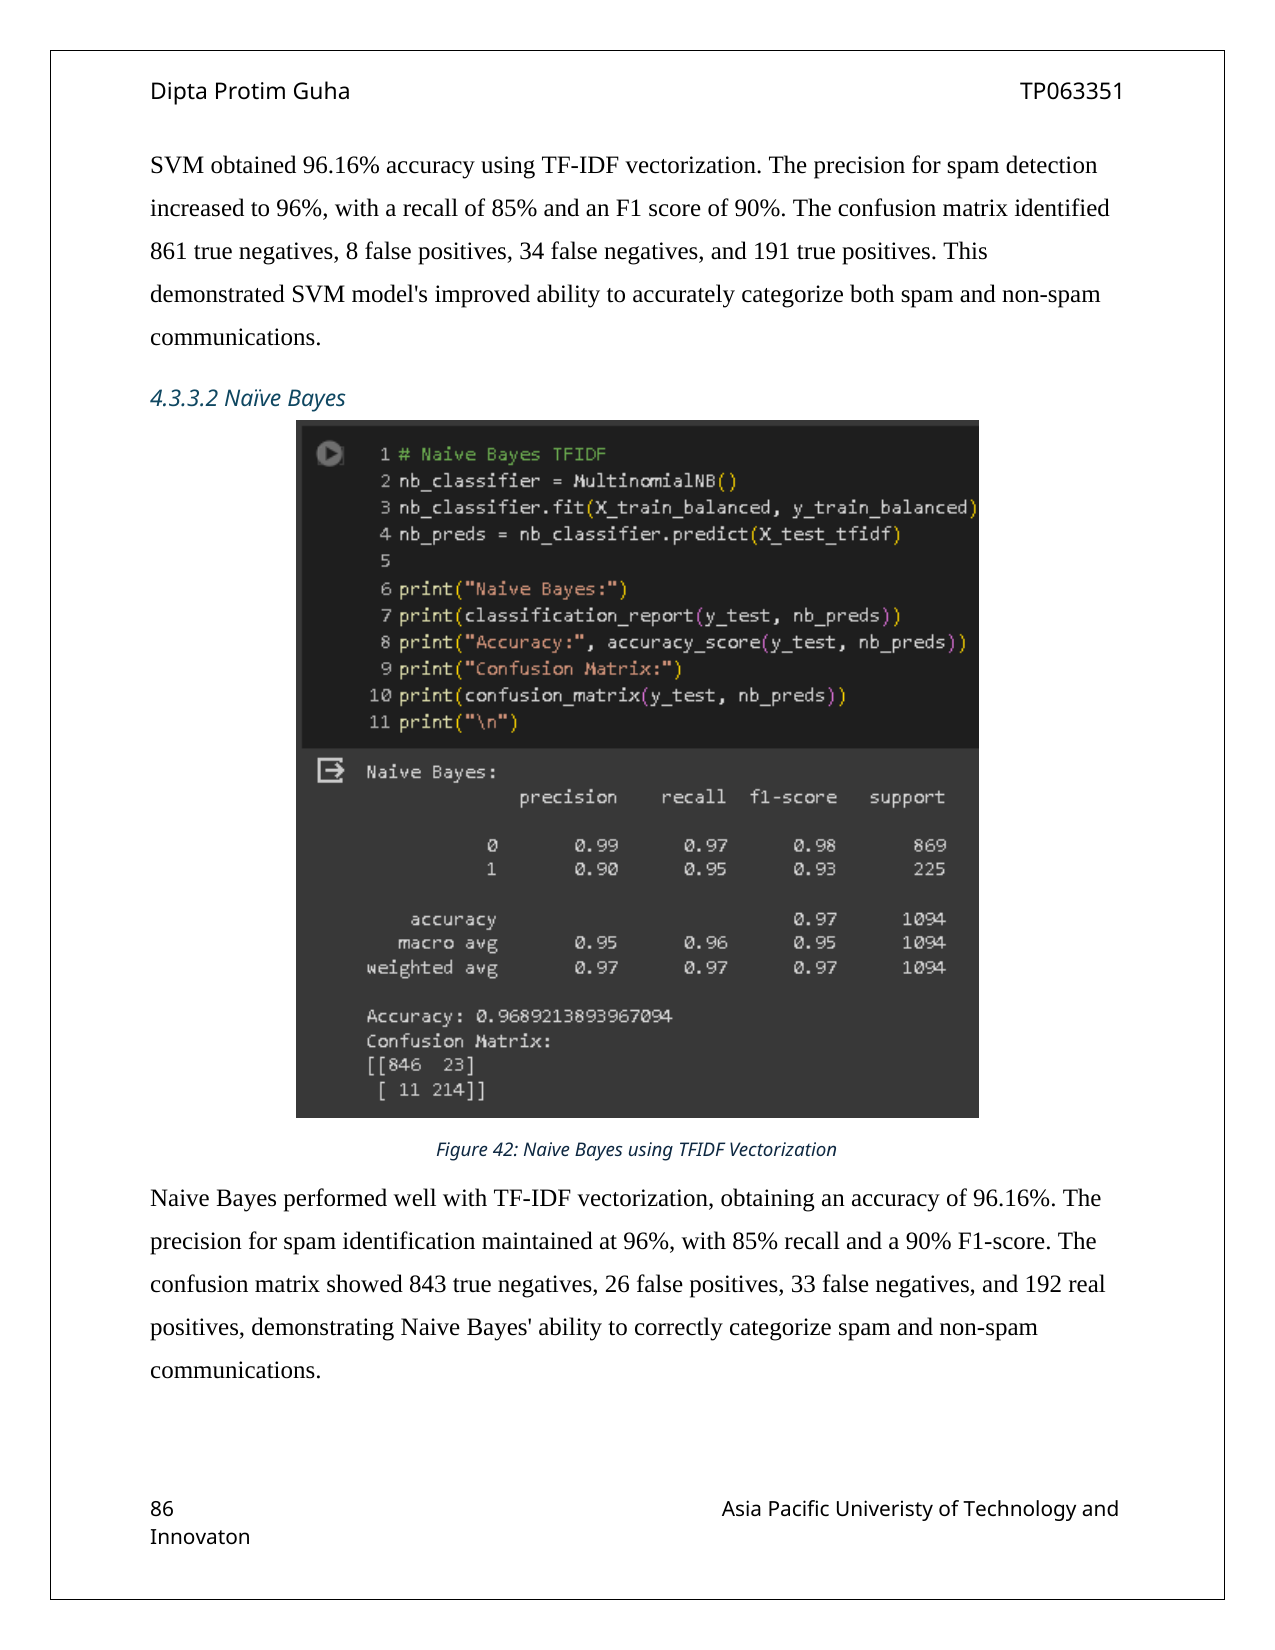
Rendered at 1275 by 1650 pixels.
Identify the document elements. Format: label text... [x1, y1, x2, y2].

text SVM obtained 96.16% accuracy using TF-IDF vectorization. The precision for spam detection increased to 96%, with a recall of 85% and an F1 score of 90%. The confusion matrix identified 861 true negatives, 8 false positives, 34 false negatives, and 191 true positives. This demonstrated SVM model's improved ability to accurately categorize both spam and non-spam communications. [150, 150, 1125, 351]
picture [296, 420, 979, 1118]
text Naive Bayes performed well with TF-IDF vectorization, obtaining an accuracy of 96.16%. The precision for spam identification maintained at 96%, with 85% recall and a 90% F1-score. The confusion matrix showed 843 true negatives, 26 false positives, 33 false negatives, and 192 real positives, demonstrating Naive Bayes' ability to correctly categorize spam and non-spam communications. [150, 1183, 1125, 1384]
subtitle 4.3.3.2 Naïve Bayes [150, 382, 1125, 413]
text Figure 42: Naive Bayes using TFIDF Vectorization [150, 1136, 1125, 1162]
